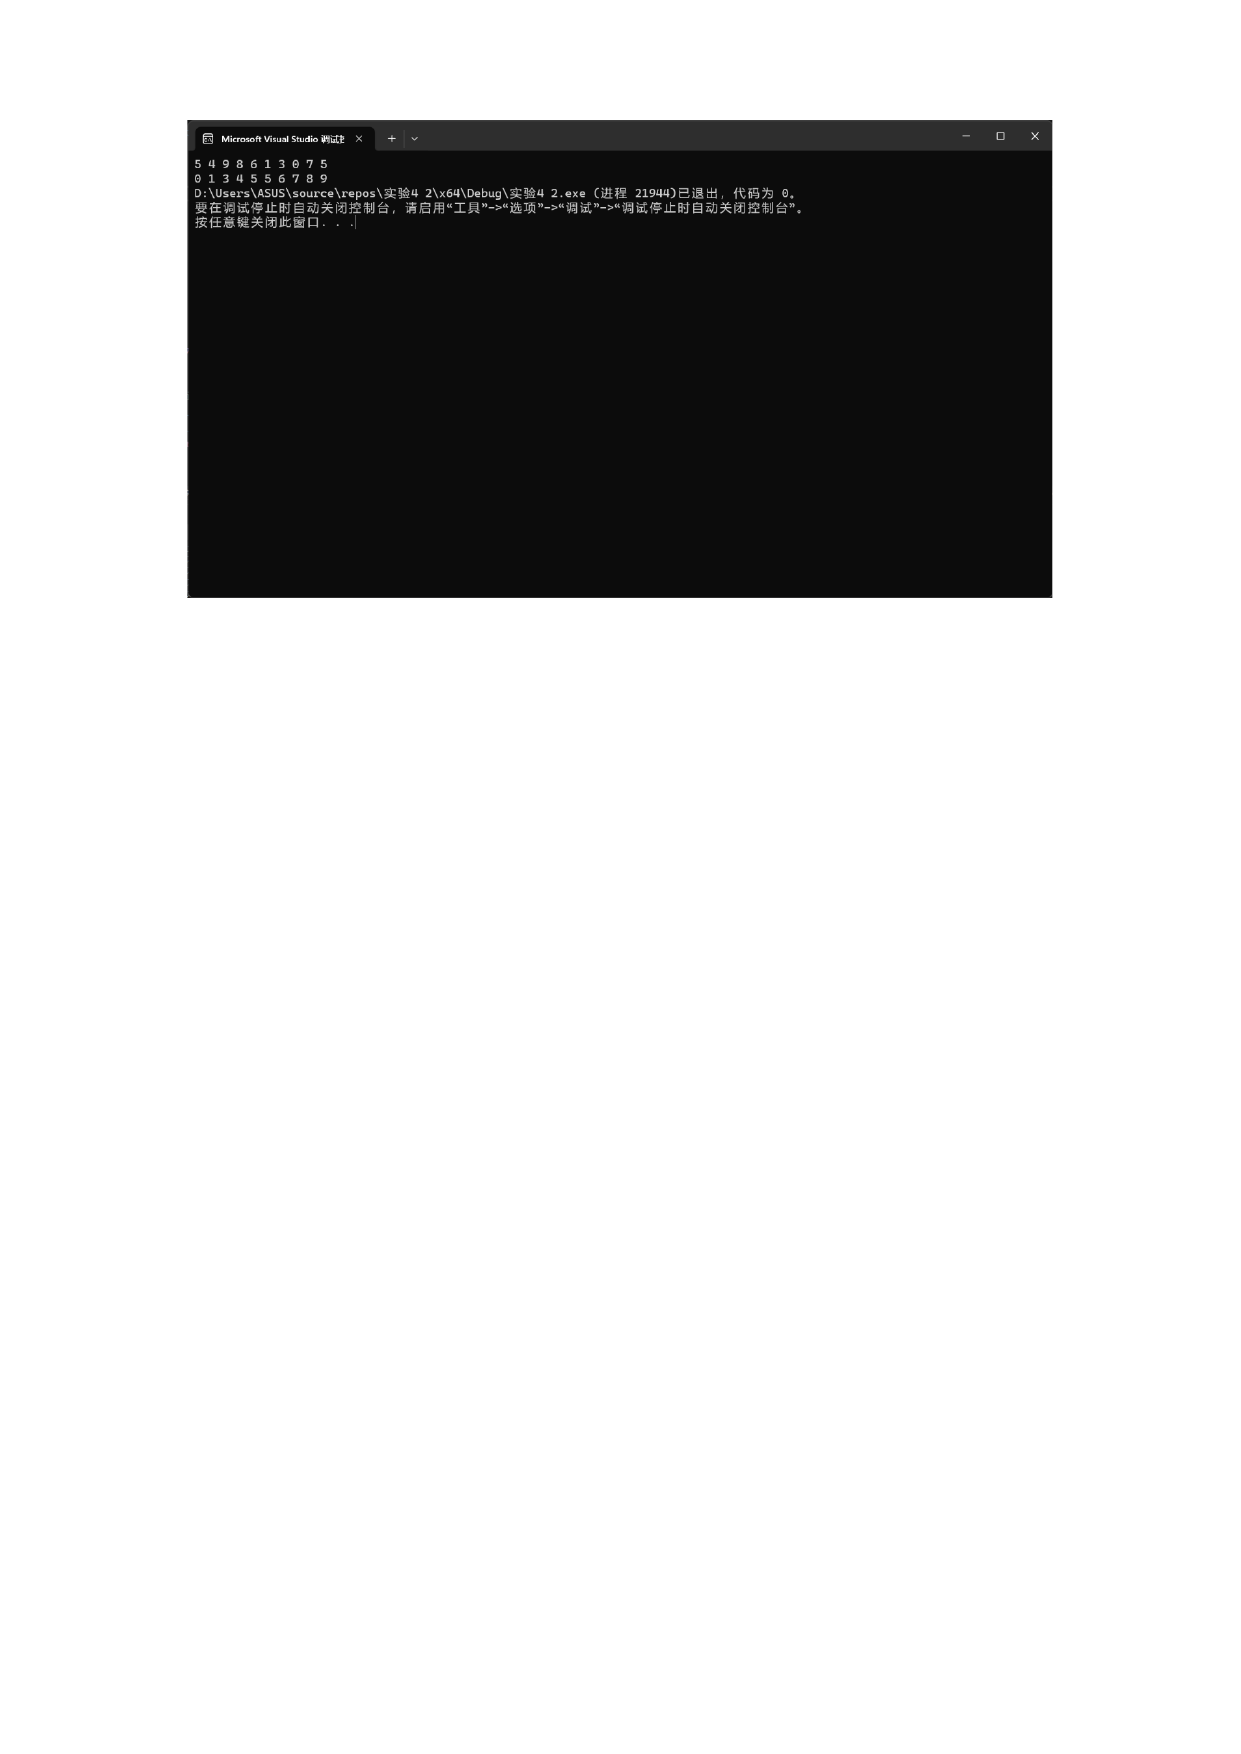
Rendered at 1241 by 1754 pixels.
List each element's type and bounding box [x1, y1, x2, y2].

picture [187, 120, 1053, 598]
